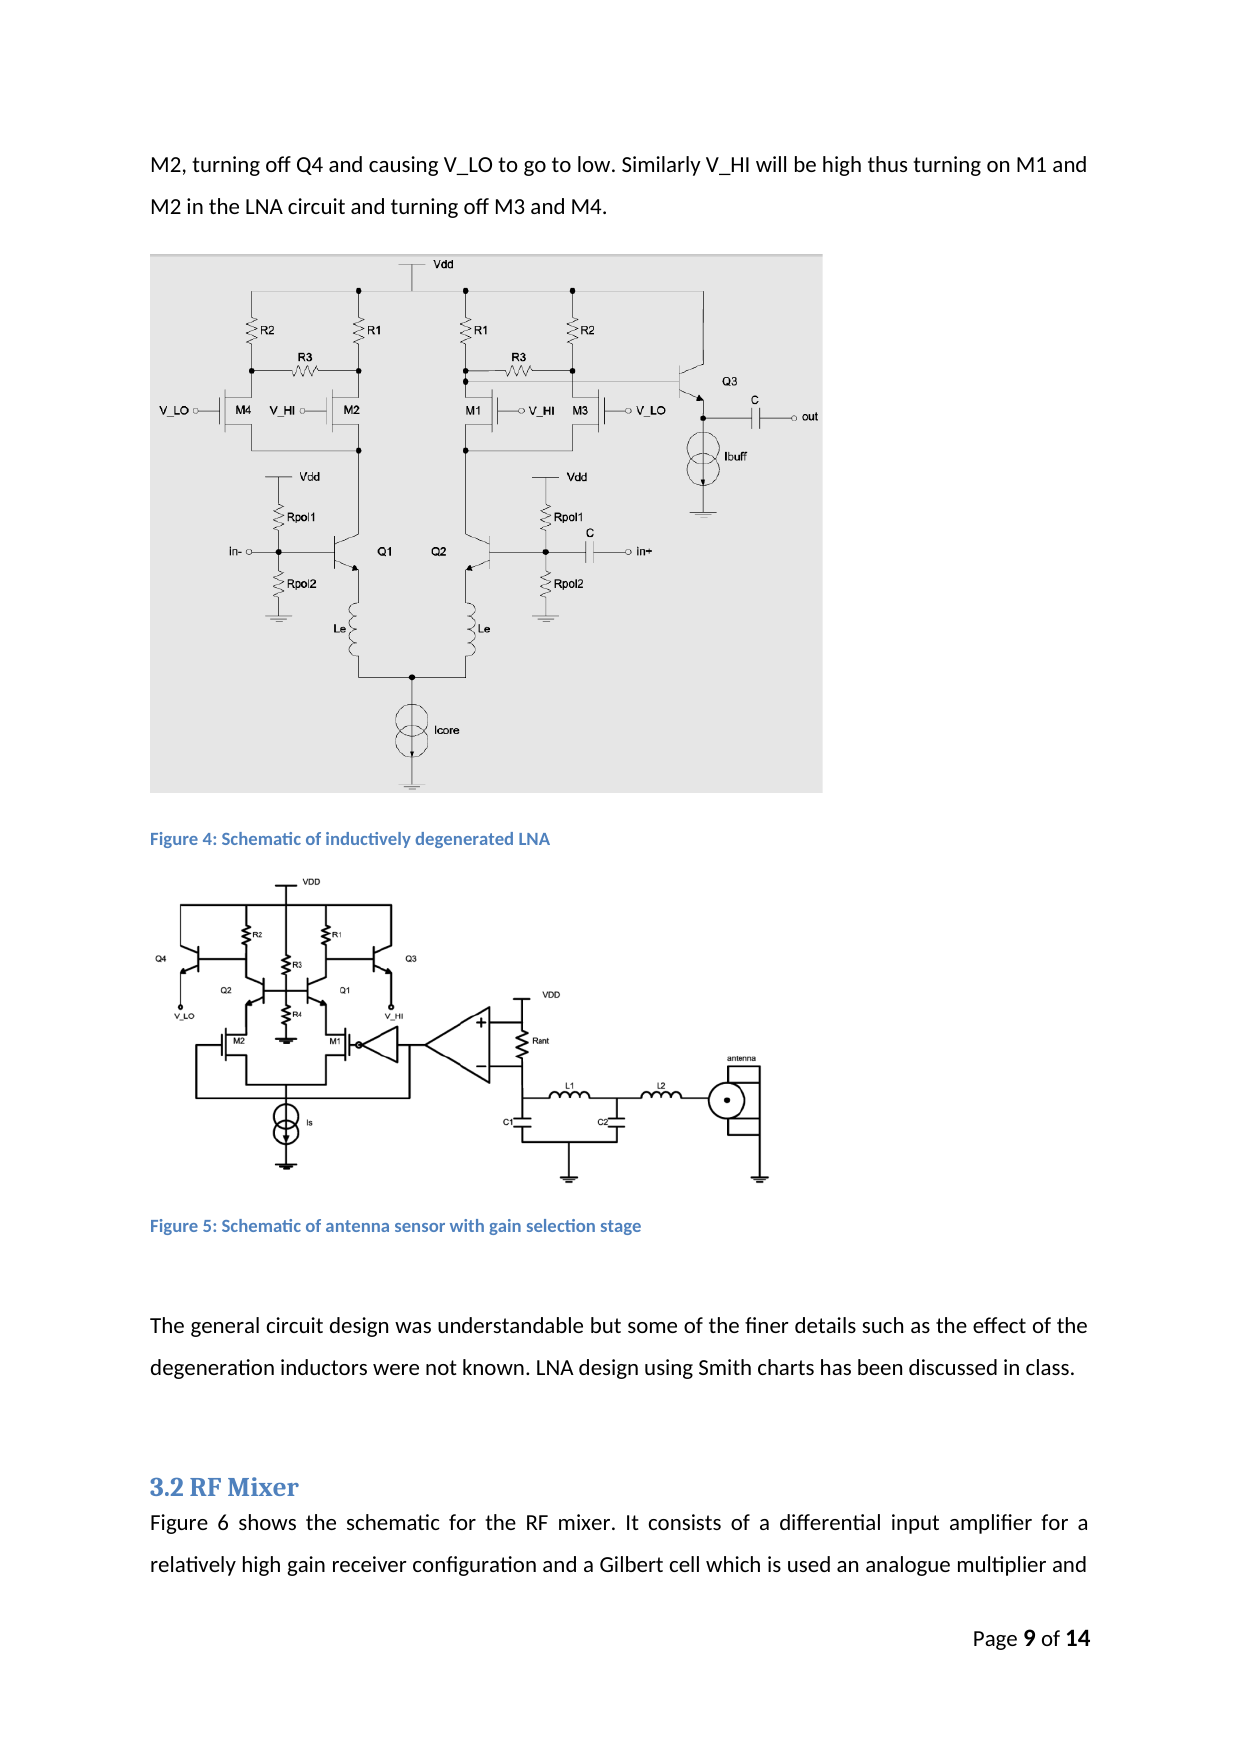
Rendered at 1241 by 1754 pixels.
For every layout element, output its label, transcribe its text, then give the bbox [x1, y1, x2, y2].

subtitle 3.2 RF Mixer [150, 1472, 1090, 1503]
picture [150, 870, 777, 1189]
text The general circuit design was understandable but some of the finer details such as the effect of the degeneration inductors were not known. LNA design using Smith charts has been discussed in class. [150, 1311, 1090, 1381]
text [150, 150, 1090, 220]
picture [150, 254, 823, 793]
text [150, 1508, 1090, 1578]
